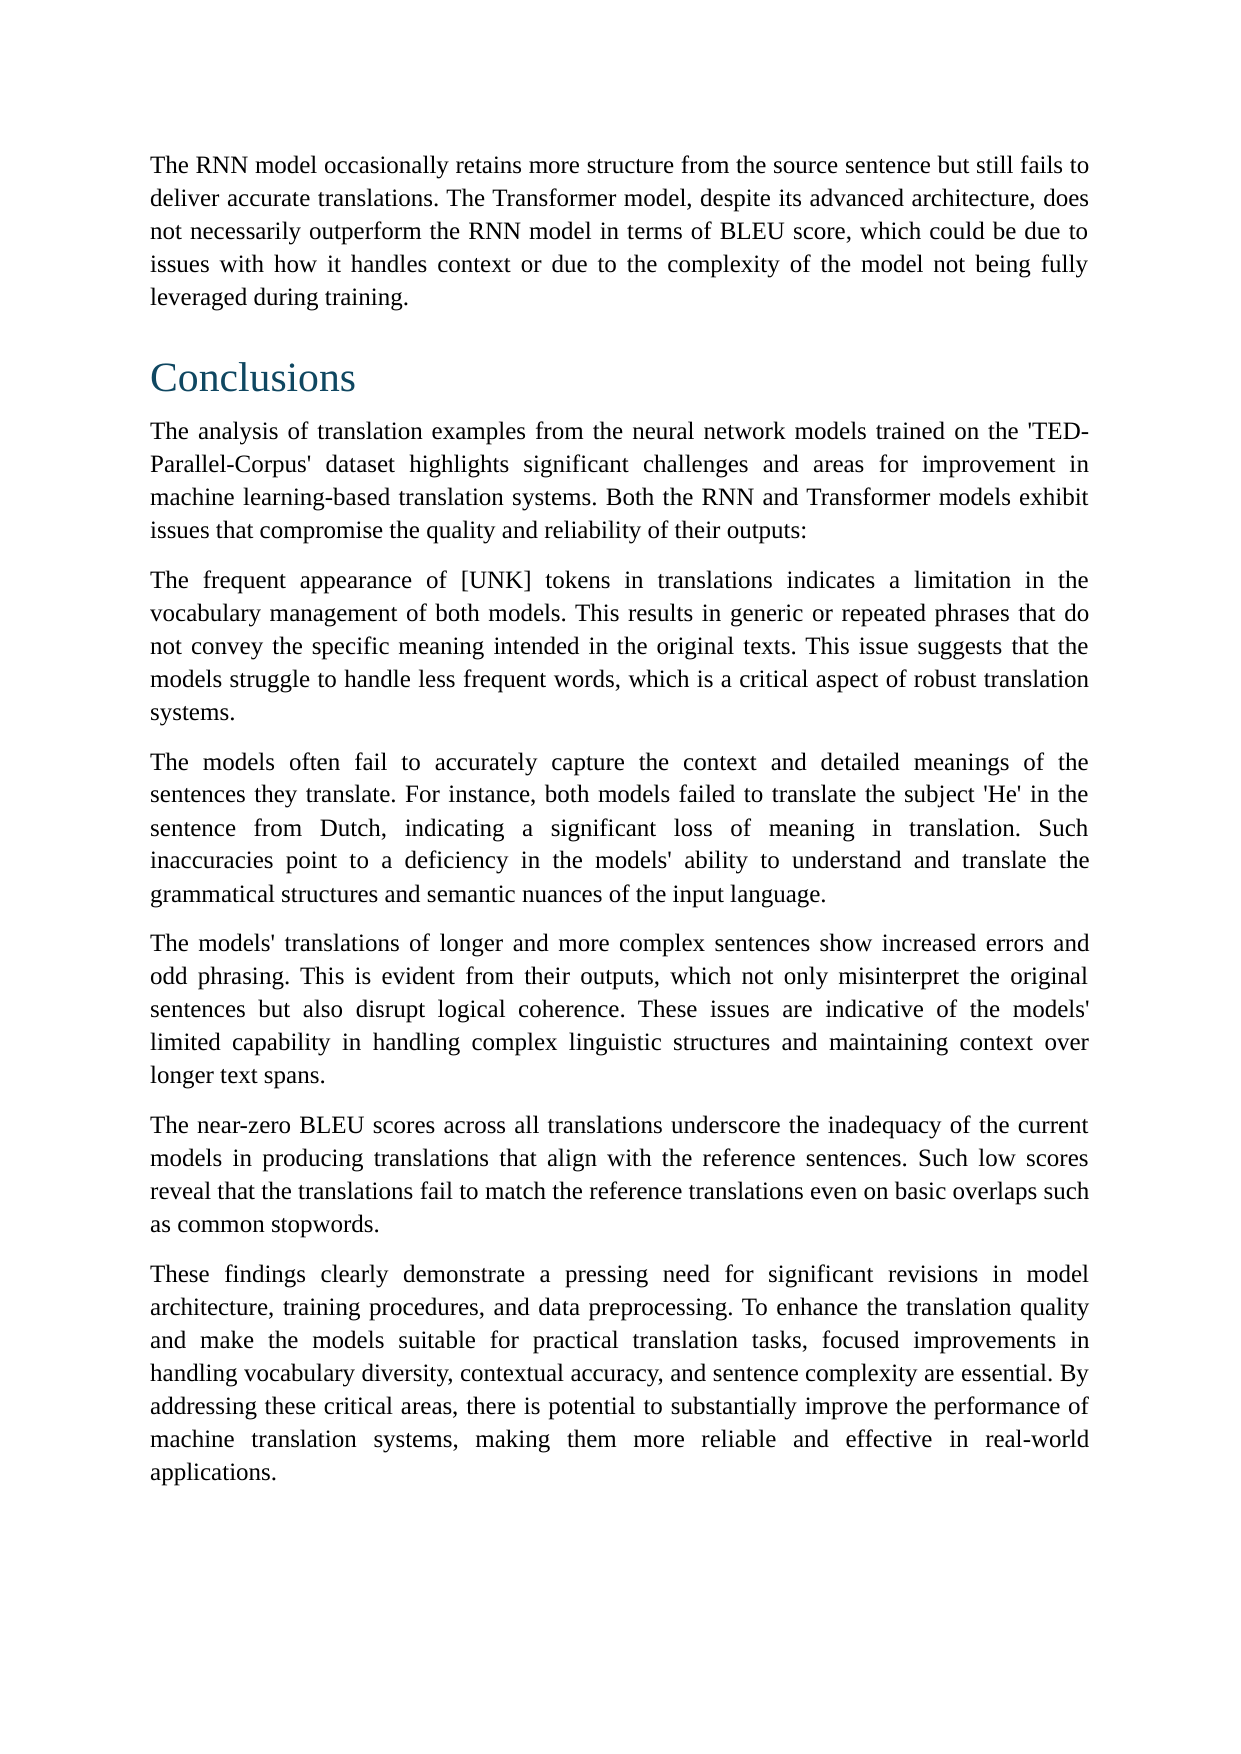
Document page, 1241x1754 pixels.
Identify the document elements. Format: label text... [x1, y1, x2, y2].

subtitle Conclusions [150, 353, 1090, 401]
text The analysis of translation examples from the neural network models trained on the 'TED-Parallel-Corpus' dataset highlights significant challenges and areas for improvement in machine learning-based translation systems. Both the RNN and Transformer models exhibit issues that compromise the quality and reliability of their outputs: [150, 416, 1090, 544]
text The frequent appearance of [UNK] tokens in translations indicates a limitation in the vocabulary management of both models. This results in generic or repeated phrases that do not convey the specific meaning intended in the original texts. This issue suggests that the models struggle to handle less frequent words, which is a critical aspect of robust translation systems. [150, 565, 1090, 726]
text The RNN model occasionally retains more structure from the source sentence but still fails to deliver accurate translations. The Transformer model, despite its advanced architecture, does not necessarily outperform the RNN model in terms of BLEU score, which could be due to issues with how it handles context or due to the complexity of the model not being fully leveraged during training. [150, 150, 1090, 311]
text The near-zero BLEU scores across all translations underscore the inadequacy of the current models in producing translations that align with the reference sentences. Such low scores reveal that the translations fail to match the reference translations even on basic overlaps such as common stopwords. [150, 1110, 1090, 1238]
text These findings clearly demonstrate a pressing need for significant revisions in model architecture, training procedures, and data preprocessing. To enhance the translation quality and make the models suitable for practical translation tasks, focused improvements in handling vocabulary diversity, contextual accuracy, and sentence complexity are essential. By addressing these critical areas, there is potential to substantially improve the performance of machine translation systems, making them more reliable and effective in real-world applications. [150, 1259, 1090, 1486]
text The models often fail to accurately capture the context and detailed meanings of the sentences they translate. For instance, both models failed to translate the subject 'He' in the sentence from Dutch, indicating a significant loss of meaning in translation. Such inaccuracies point to a deficiency in the models' ability to understand and translate the grammatical structures and semantic nuances of the input language. [150, 747, 1090, 907]
text The models' translations of longer and more complex sentences show increased errors and odd phrasing. This is evident from their outputs, which not only misinterpret the original sentences but also disrupt logical coherence. These issues are indicative of the models' limited capability in handling complex linguistic structures and maintaining context over longer text spans. [150, 928, 1090, 1089]
